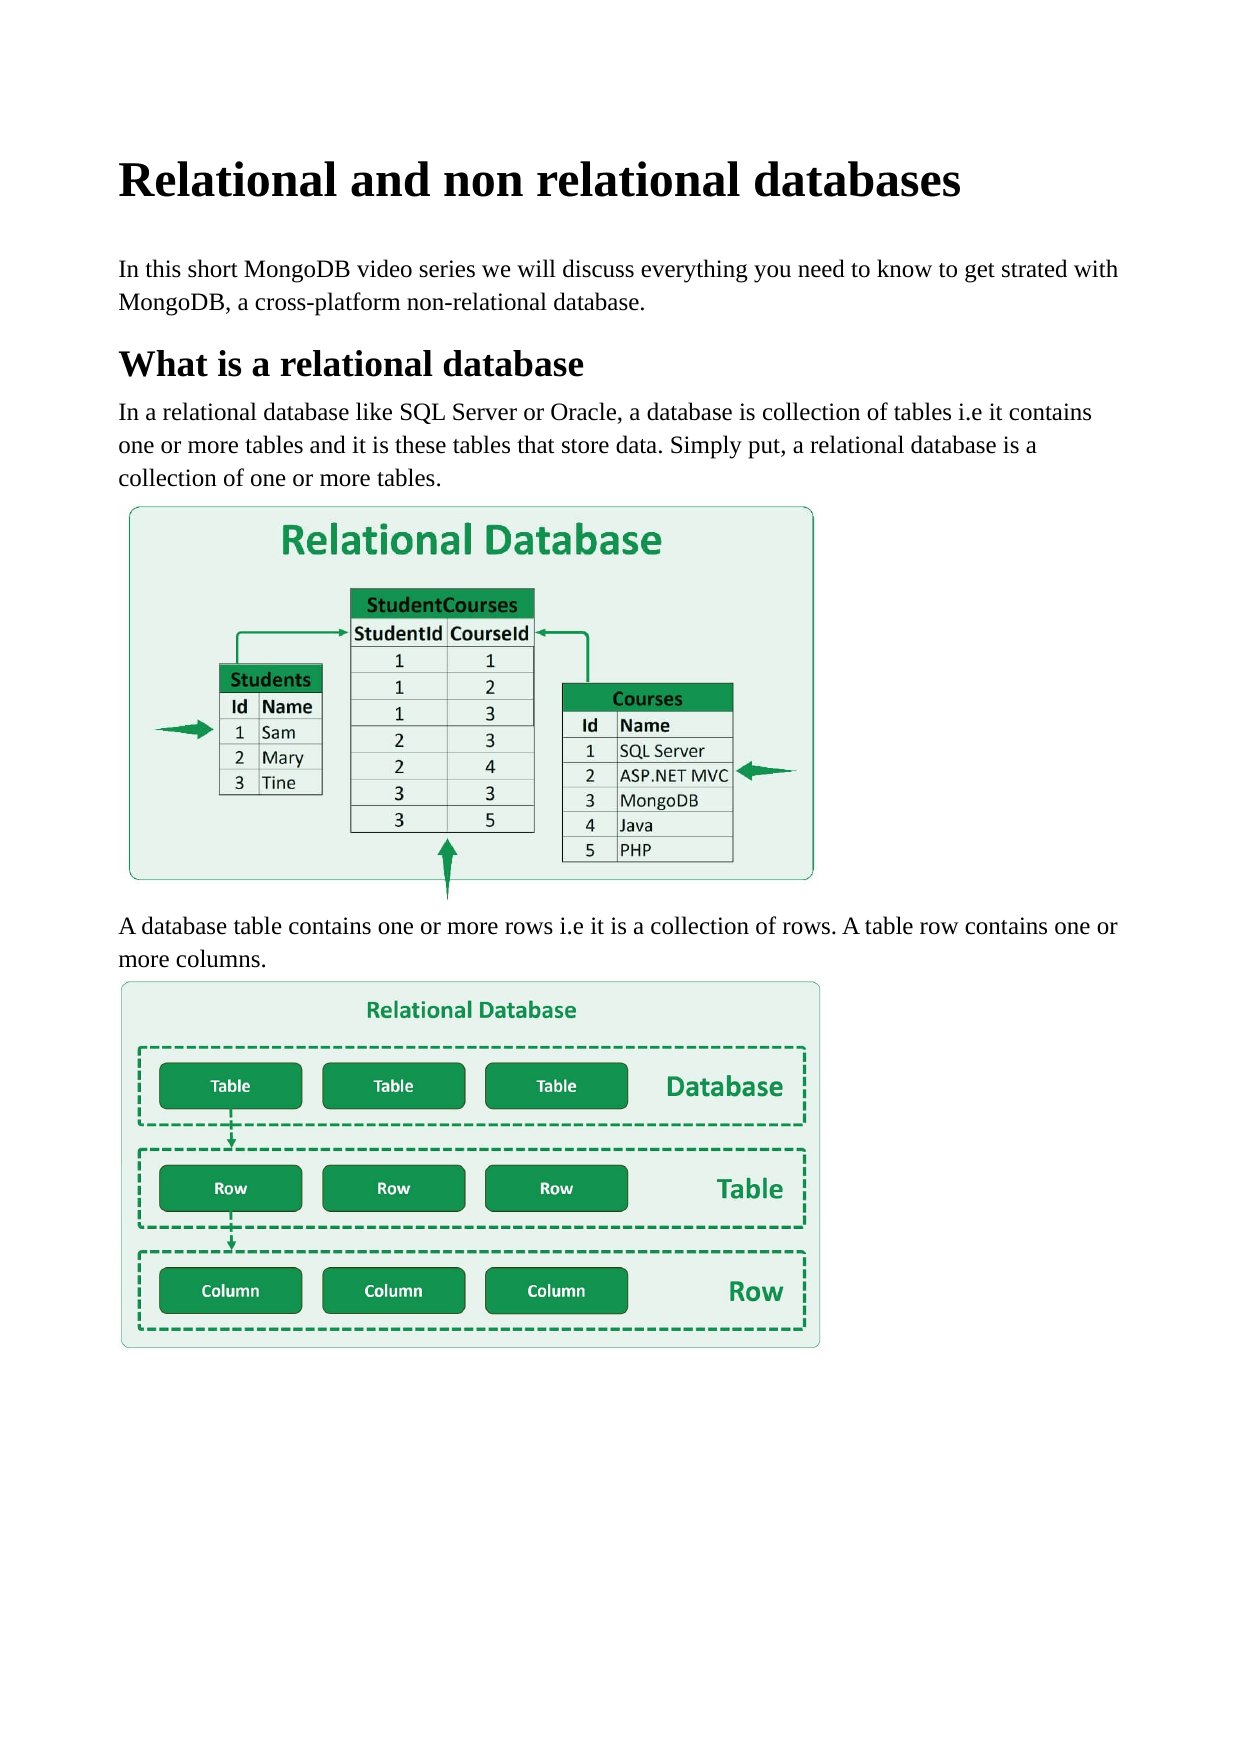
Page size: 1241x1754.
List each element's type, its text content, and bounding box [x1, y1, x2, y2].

subtitle What is a relational database [118, 341, 1122, 384]
subtitle Relational and non relational databases [118, 149, 1122, 207]
text In this short MongoDB video series we will discuss everything you need to know to get strated with MongoDB, a cross-platform non-relational database. [118, 254, 1122, 316]
picture [118, 496, 822, 907]
text A database table contains one or more rows i.e it is a collection of rows. A table row contains one or more columns. [118, 911, 1122, 973]
text In a relational database like SQL Server or Oracle, a database is collection of tables i.e it contains one or more tables and it is these tables that store data. Simply put, a relational database is a collection of one or more tables. [118, 397, 1122, 492]
picture [118, 977, 822, 1351]
